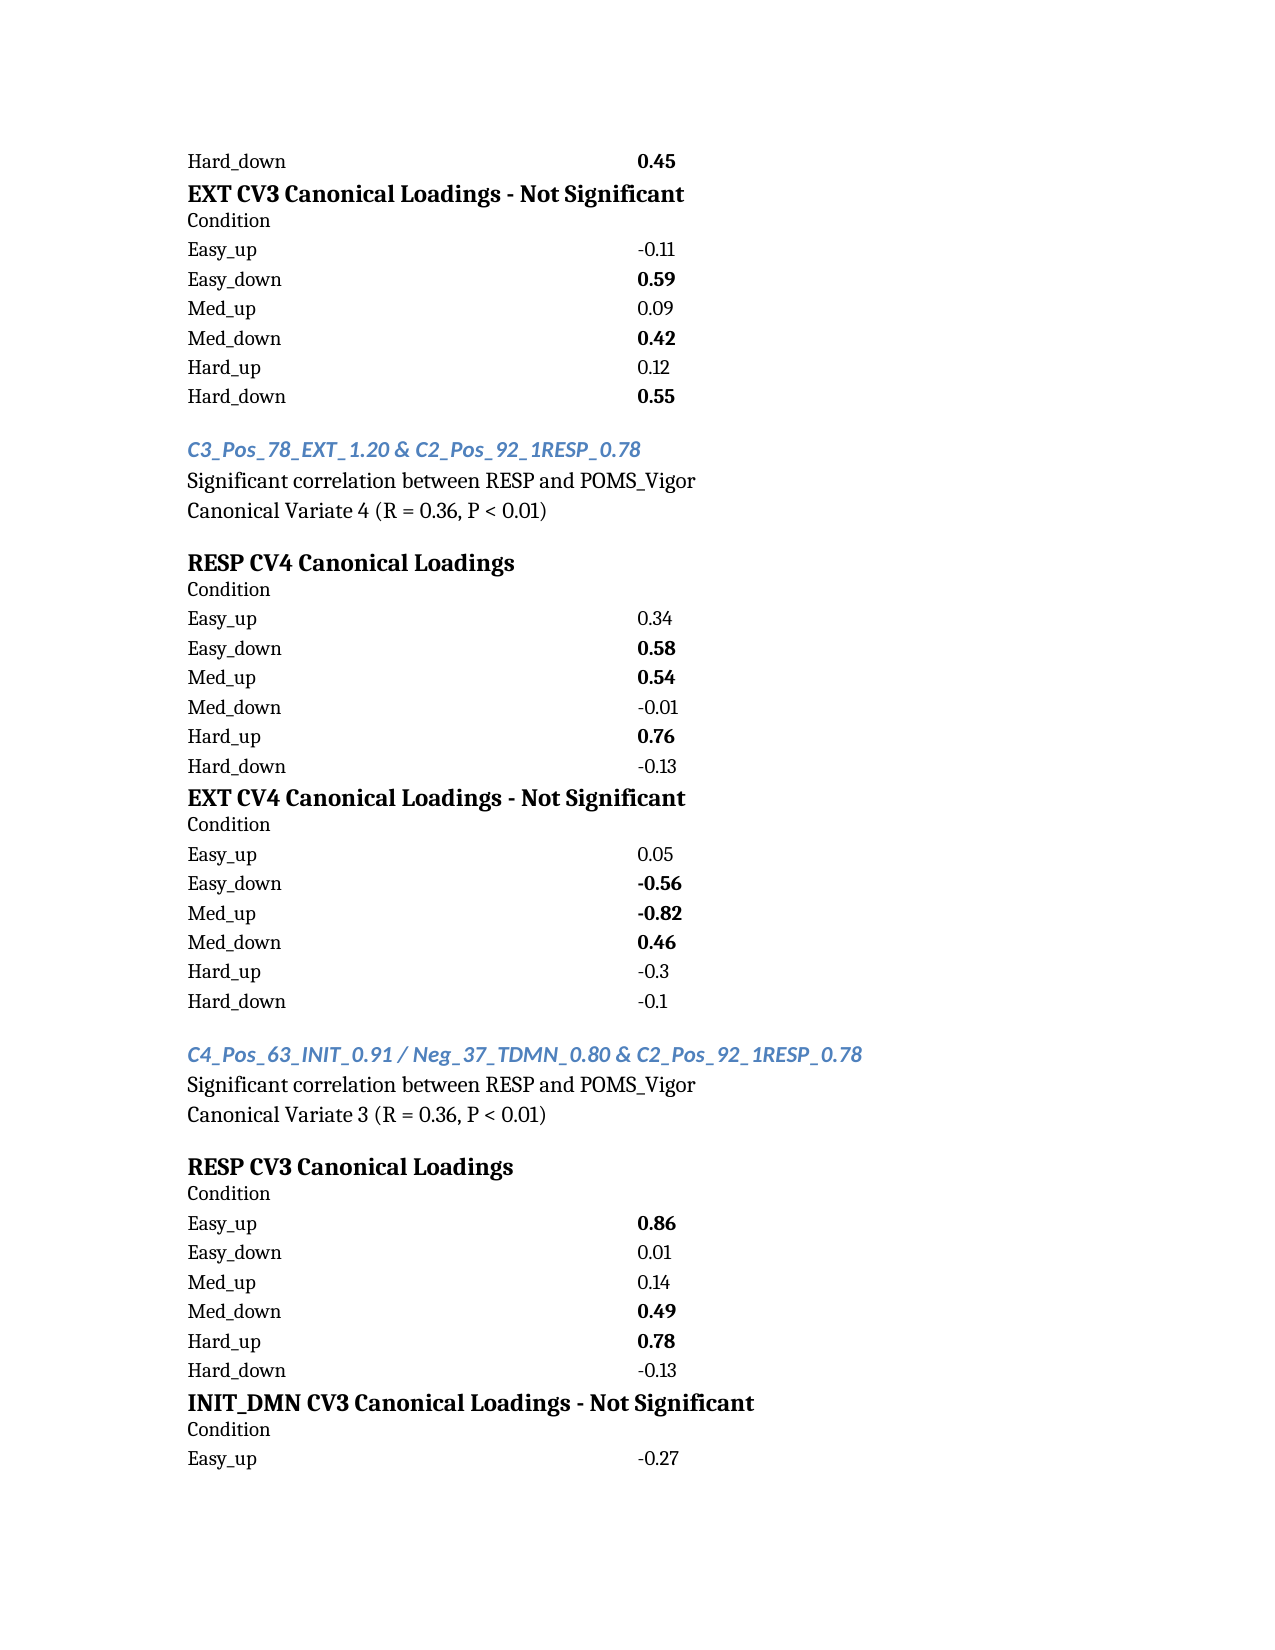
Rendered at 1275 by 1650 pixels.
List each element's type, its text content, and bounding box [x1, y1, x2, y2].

subtitle C4_Pos_63_INIT_0.91 / Neg_37_TDMN_0.80 & C2_Pos_92_1RESP_0.78 [187, 1040, 1087, 1068]
text Significant correlation between RESP and POMS_Vigor Canonical Variate 4 (R = 0.36, P < 0.01) [187, 468, 1087, 524]
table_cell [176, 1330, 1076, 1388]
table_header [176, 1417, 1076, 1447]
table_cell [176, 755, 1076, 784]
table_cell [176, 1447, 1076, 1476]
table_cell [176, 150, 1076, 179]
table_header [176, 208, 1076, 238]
text Significant correlation between RESP and POMS_Vigor Canonical Variate 3 (R = 0.36, P < 0.01) [187, 1072, 1087, 1129]
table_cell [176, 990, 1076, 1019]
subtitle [187, 435, 1087, 463]
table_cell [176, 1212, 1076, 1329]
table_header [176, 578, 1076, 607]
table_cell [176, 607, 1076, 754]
text RESP CV4 Canonical Loadings [187, 549, 1087, 578]
text INIT_DMN CV3 Canonical Loadings - Not Significant [187, 1388, 1087, 1417]
text EXT CV4 Canonical Loadings - Not Significant [187, 784, 1087, 813]
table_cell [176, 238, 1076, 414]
text RESP CV3 Canonical Loadings [187, 1153, 1087, 1182]
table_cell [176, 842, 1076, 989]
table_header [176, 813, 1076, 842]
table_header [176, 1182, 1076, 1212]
text EXT CV3 Canonical Loadings - Not Significant [187, 179, 1087, 208]
